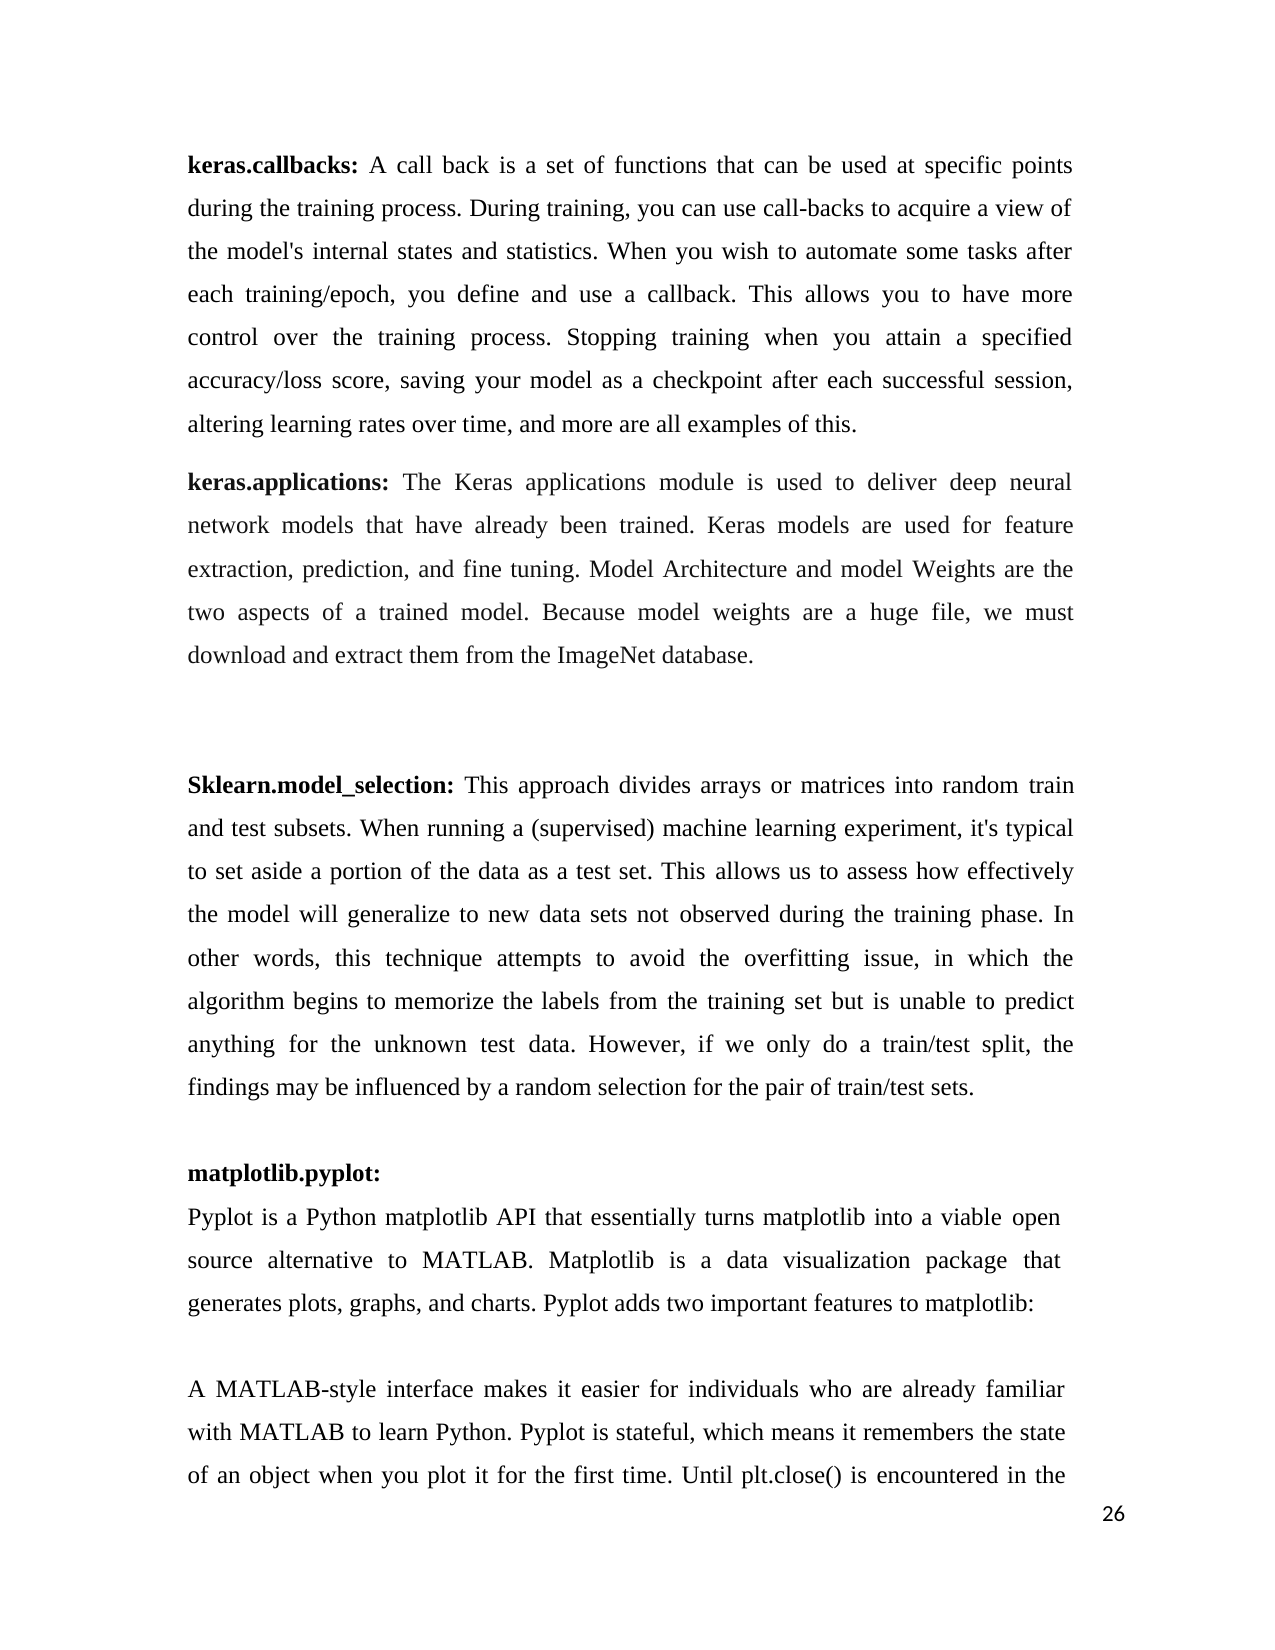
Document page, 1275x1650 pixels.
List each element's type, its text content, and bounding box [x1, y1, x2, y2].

text keras.applications: The Keras applications module is used to deliver deep neural network models that have already been trained. Keras models are used for feature extraction, prediction, and fine tuning. Model Architecture and model Weights are the two aspects of a trained model. Because model weights are a huge file, we must download and extract them from the ImageNet database. [187, 467, 1073, 669]
text matplotlib.pyplot: [150, 1158, 1125, 1187]
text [187, 1374, 1066, 1489]
text Sklearn.model_selection: This approach divides arrays or matrices into random train and test subsets. When running a (supervised) machine learning experiment, it's typical to set aside a portion of the data as a test set. This allows us to assess how effectively the model will generalize to new data sets not observed during the training phase. In other words, this technique attempts to avoid the overfitting issue, in which the algorithm begins to memorize the labels from the training set but is unable to predict anything for the unknown test data. However, if we only do a train/test split, the findings may be influenced by a random selection for the pair of train/test sets. [187, 770, 1074, 1101]
text keras.callbacks: A call back is a set of functions that can be used at specific points during the training process. During training, you can use call-backs to acquire a view of the model's internal states and statistics. When you wish to automate some tasks after each training/epoch, you define and use a callback. This allows you to have more control over the training process. Stopping training when you attain a specified accuracy/loss score, saving your model as a checkpoint after each successful session, altering learning rates over time, and more are all examples of this. [187, 150, 1073, 437]
text Pyplot is a Python matplotlib API that essentially turns matplotlib into a viable open source alternative to MATLAB. Matplotlib is a data visualization package that generates plots, graphs, and charts. Pyplot adds two important features to matplotlib: [187, 1202, 1061, 1317]
